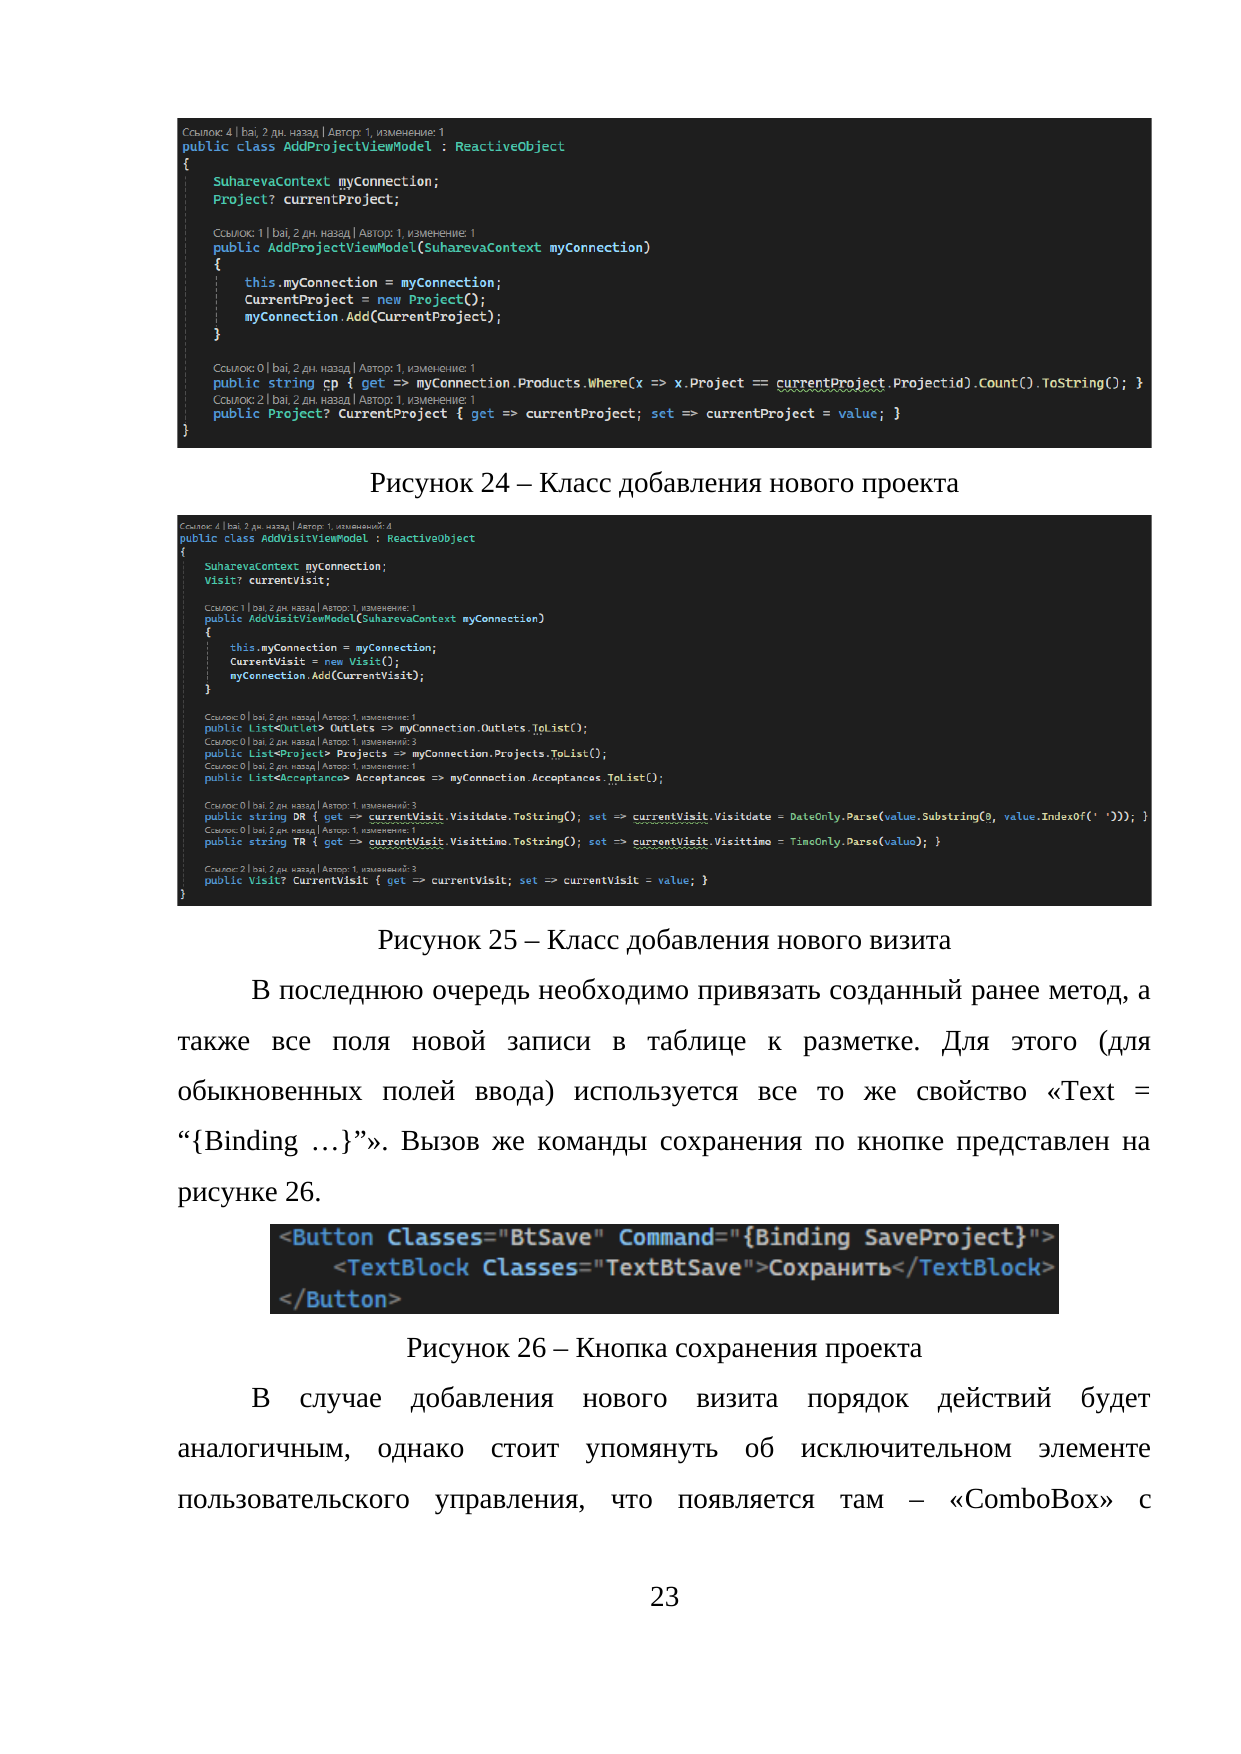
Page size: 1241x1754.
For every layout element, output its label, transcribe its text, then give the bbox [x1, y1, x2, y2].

picture [270, 1224, 1059, 1314]
picture [177, 118, 1152, 448]
text Рисунок 25 – Класс добавления нового визита [177, 922, 1152, 956]
picture [177, 515, 1152, 906]
text Рисунок 26 – Кнопка сохранения проекта [177, 1330, 1152, 1363]
text Рисунок 24 – Класс добавления нового проекта [177, 465, 1152, 498]
text В последнюю очередь необходимо привязать созданный ранее метод, а также все поля новой записи в таблице к разметке. Для этого (для обыкновенных полей ввода) используется все то же свойство «Text = “{Binding …}”». Вызов же команды сохранения по кнопке представлен на рисунке 26. [177, 972, 1152, 1207]
